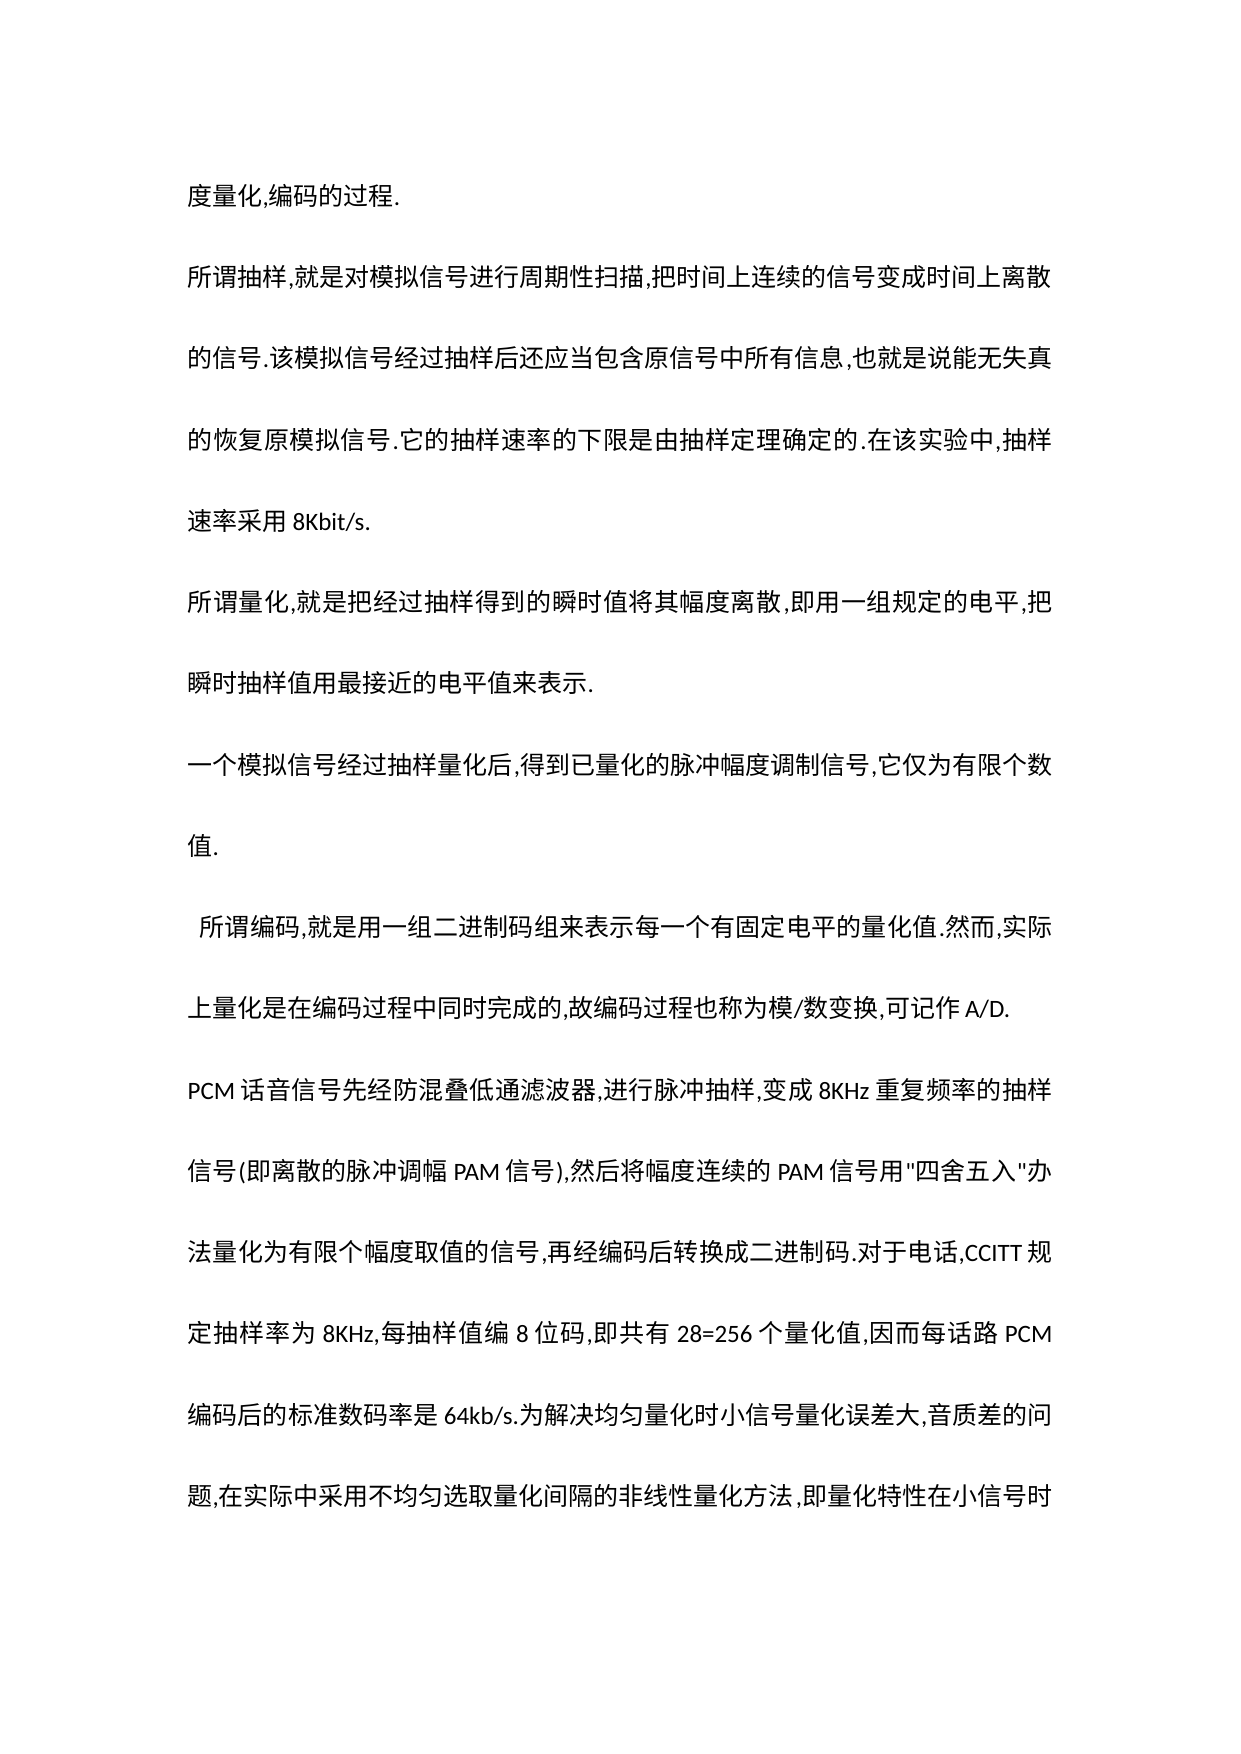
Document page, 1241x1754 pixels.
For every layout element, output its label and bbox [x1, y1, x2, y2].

text [187, 162, 1053, 1527]
